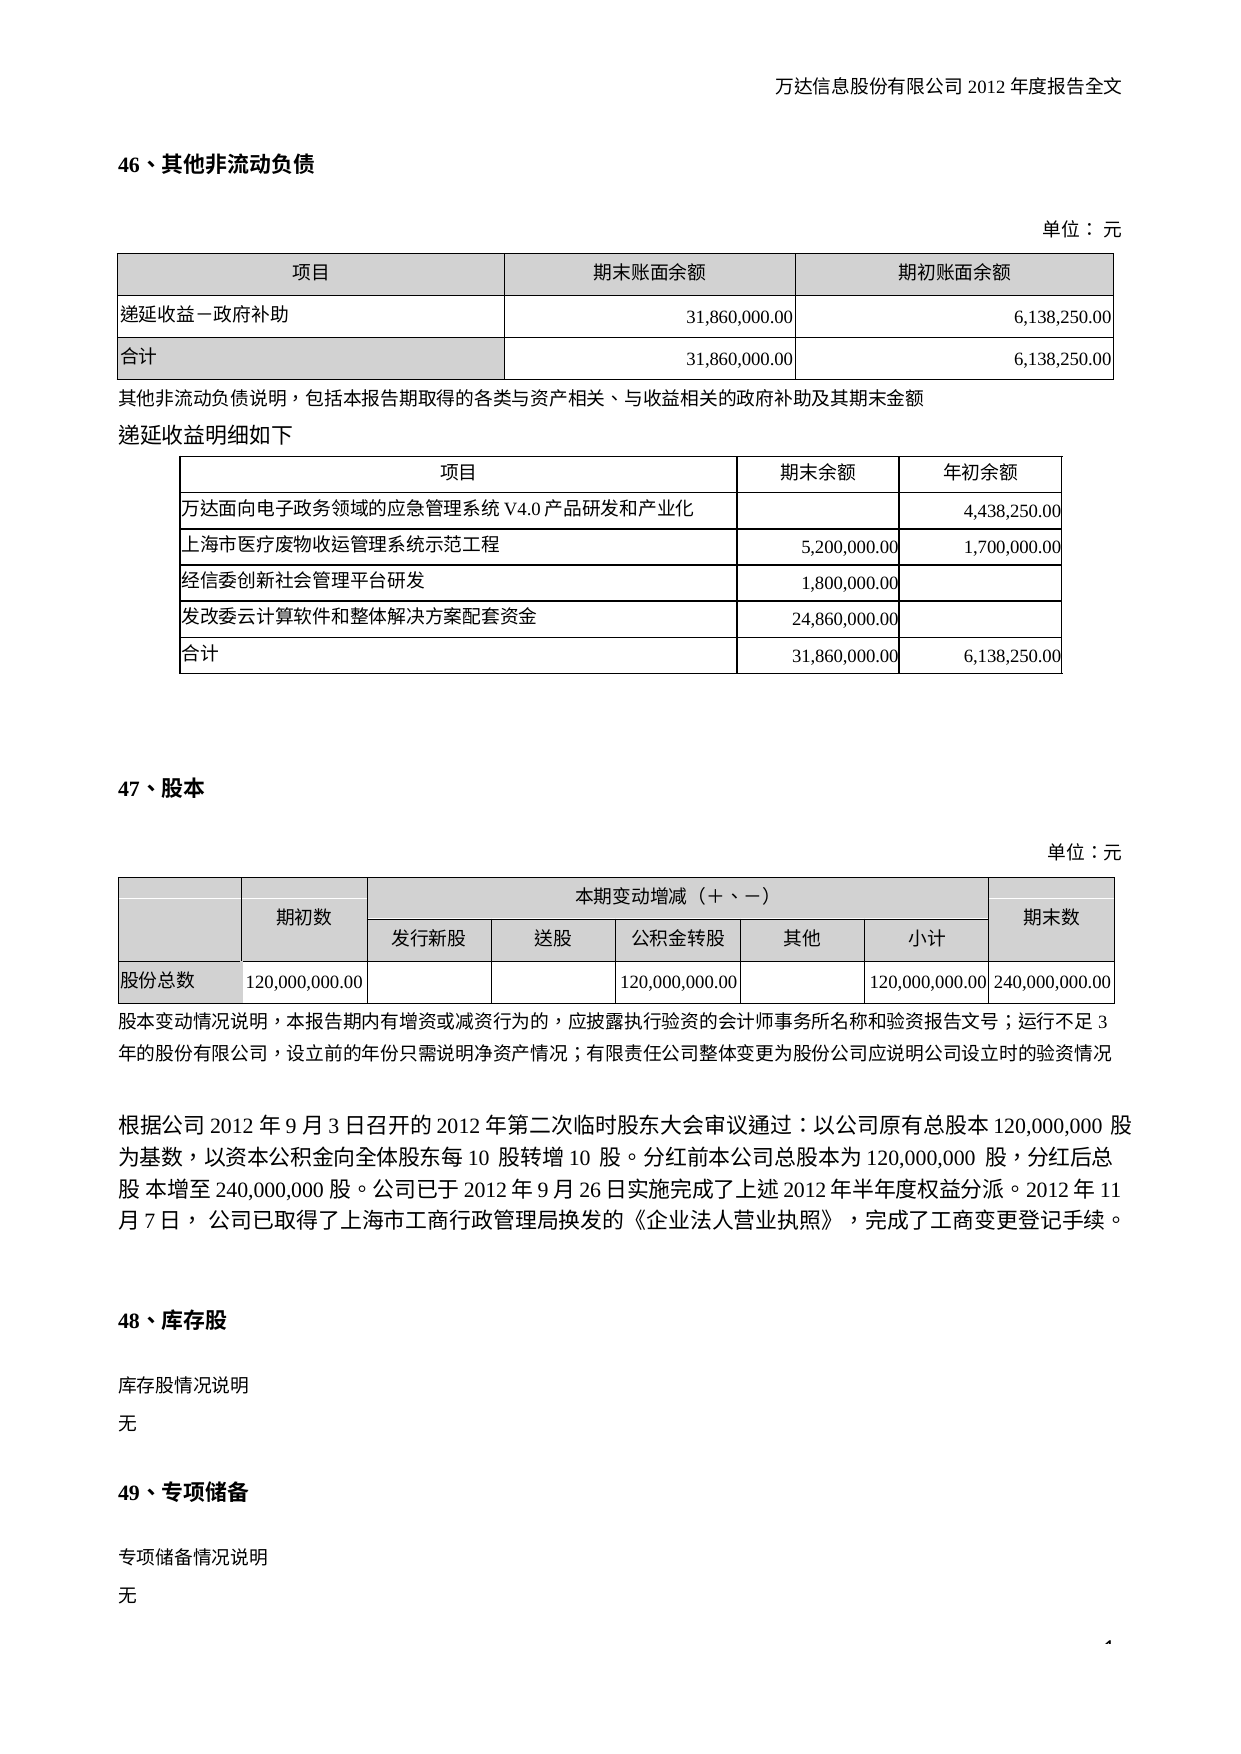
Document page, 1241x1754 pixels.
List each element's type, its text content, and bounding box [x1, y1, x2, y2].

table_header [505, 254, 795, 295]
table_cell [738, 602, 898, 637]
text 库存股情况说明 无 [118, 1373, 251, 1436]
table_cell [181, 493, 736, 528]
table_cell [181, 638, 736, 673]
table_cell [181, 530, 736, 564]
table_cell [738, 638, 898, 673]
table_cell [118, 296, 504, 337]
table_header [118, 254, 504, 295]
subtitle 49、专项储备 [118, 1477, 1134, 1507]
text 根据公司2012 年9 月3 日召开的2012 年第二次临时股东大会审议通过：以公司原有总股本120,000,000 股 为基数，以资本公积金向全体股东每10 股转增10 股。分红前本公司总股本为120,000,000 股，分红后总股 本增至240,000,000 股。公司已于2012年9月26日实施完成了上述2012年半年度权益分派。2012年11月7日， 公司已取得了上海市工商行政管理局换发的《企业法人营业执照》，完成了工商变更登记手续。 [118, 1110, 1134, 1235]
text 年的股份有限公司，设立前的年份只需说明净资产情况；有限责任公司整体变更为股份公司应说明公司设立时的验资情况 [118, 1041, 1134, 1066]
text 专项储备情况说明 无 [118, 1544, 270, 1608]
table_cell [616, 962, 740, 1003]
subtitle 46、其他非流动负债 [118, 149, 1134, 179]
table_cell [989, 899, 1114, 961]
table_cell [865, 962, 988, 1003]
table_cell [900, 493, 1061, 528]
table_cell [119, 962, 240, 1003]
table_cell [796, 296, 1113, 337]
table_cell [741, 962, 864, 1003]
subtitle 47、股本 [118, 773, 1134, 803]
subtitle 48、库存股 [118, 1306, 1134, 1335]
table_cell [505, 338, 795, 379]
text 递延收益明细如下 [118, 420, 1134, 450]
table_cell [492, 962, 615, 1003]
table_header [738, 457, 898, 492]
text 其他非流动负债说明，包括本报告期取得的各类与资产相关、与收益相关的政府补助及其期末金额 [118, 385, 1134, 411]
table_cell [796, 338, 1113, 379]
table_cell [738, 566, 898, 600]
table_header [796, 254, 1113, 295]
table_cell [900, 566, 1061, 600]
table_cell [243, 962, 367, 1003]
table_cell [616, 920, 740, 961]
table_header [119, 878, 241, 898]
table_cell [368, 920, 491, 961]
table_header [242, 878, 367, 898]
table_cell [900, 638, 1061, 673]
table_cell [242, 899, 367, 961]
text 单位： 元 [102, 216, 1122, 242]
text 单位：元 [102, 840, 1122, 865]
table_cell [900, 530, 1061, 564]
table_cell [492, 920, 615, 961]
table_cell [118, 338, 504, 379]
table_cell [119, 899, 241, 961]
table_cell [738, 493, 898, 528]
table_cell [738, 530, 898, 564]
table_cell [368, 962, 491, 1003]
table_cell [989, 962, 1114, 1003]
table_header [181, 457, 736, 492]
text 股本变动情况说明，本报告期内有增资或减资行为的，应披露执行验资的会计师事务所名称和验资报告文号；运行不足 3 [118, 1009, 1134, 1034]
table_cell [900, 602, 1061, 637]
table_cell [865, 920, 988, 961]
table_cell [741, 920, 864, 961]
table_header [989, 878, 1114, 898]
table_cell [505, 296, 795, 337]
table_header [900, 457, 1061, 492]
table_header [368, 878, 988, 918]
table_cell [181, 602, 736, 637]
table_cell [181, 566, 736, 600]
